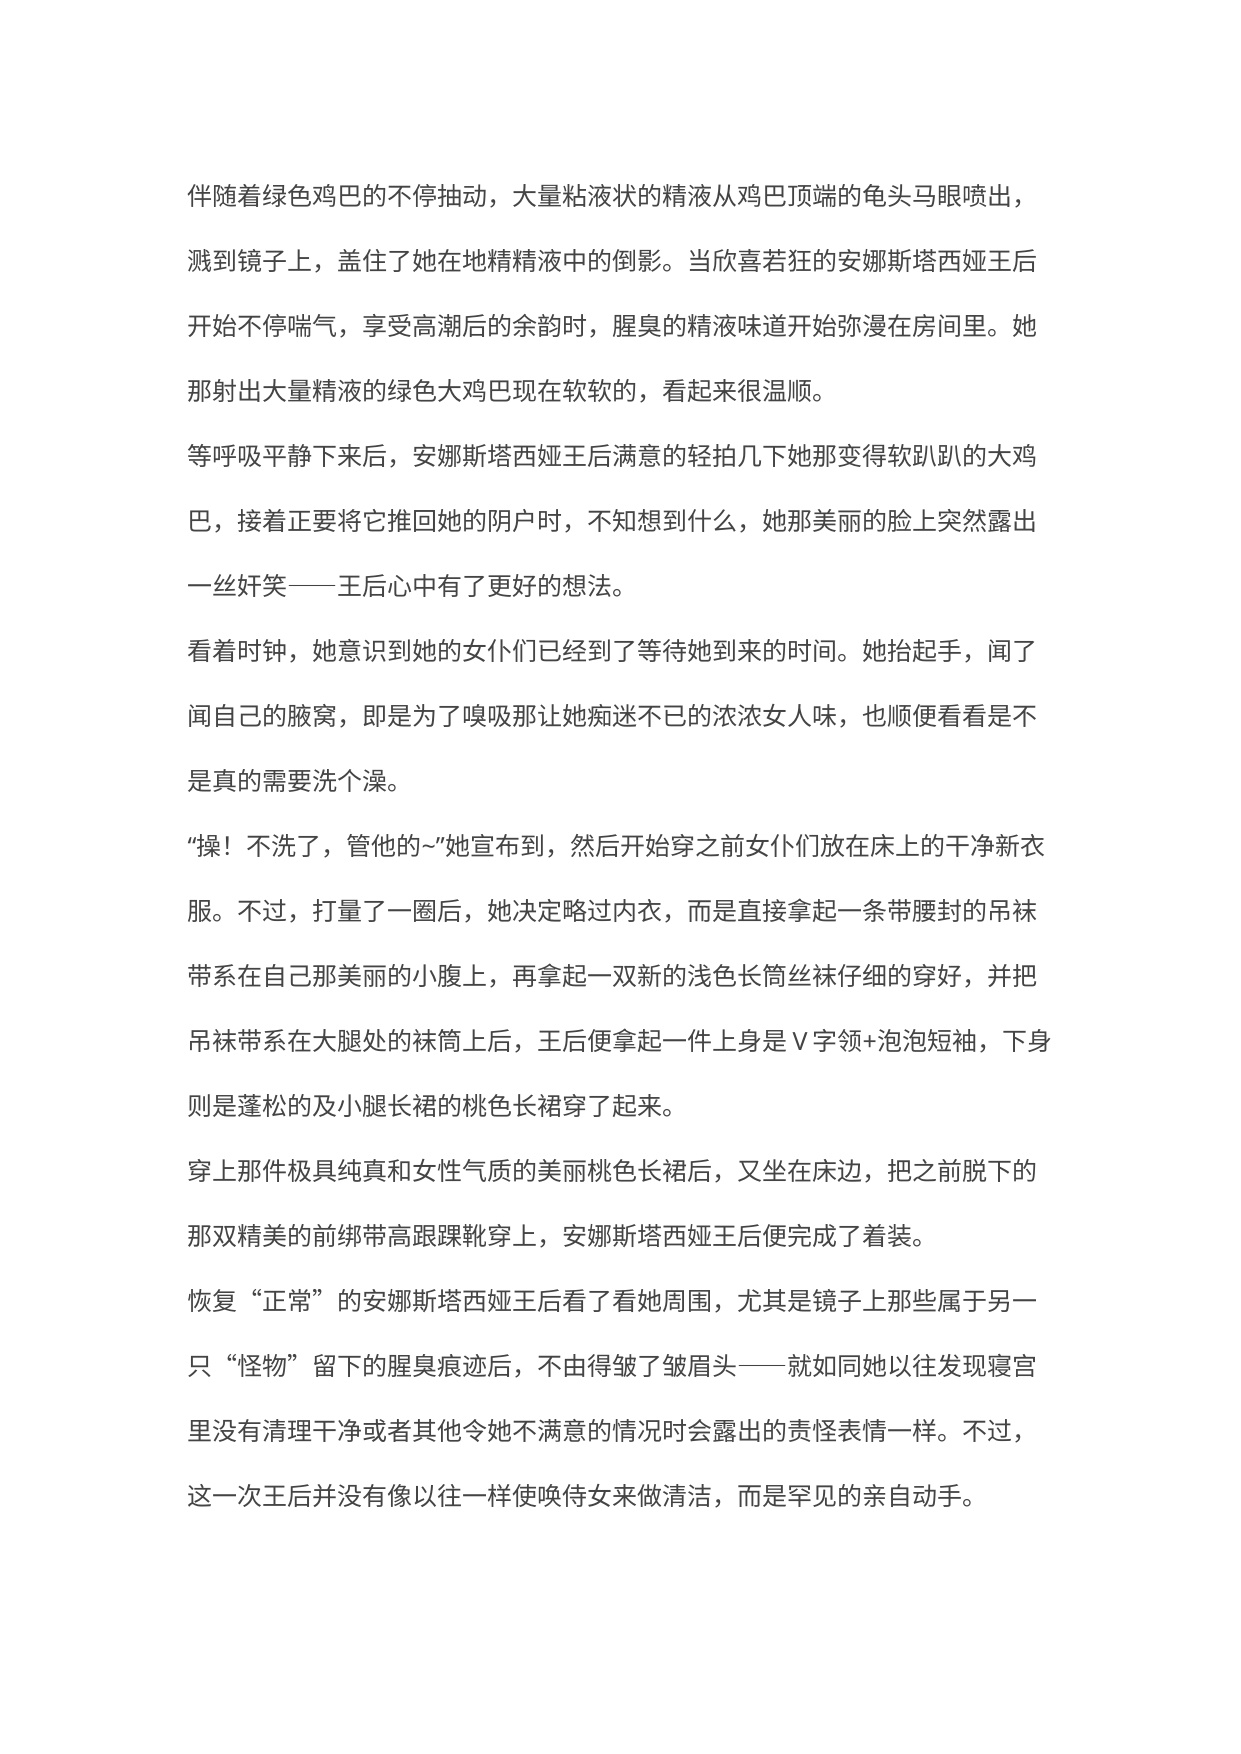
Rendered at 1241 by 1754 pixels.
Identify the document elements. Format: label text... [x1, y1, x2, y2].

text 恢复“正常”的安娜斯塔西娅王后看了看她周围，尤其是镜子上那些属于另一只“怪物”留下的腥臭痕迹后，不由得皱了皱眉头——就如同她以往发现寝宫里没有清理干净或者其他令她不满意的情况时会露出的责怪表情一样。不过，这一次王后并没有像以往一样使唤侍女来做清洁，而是罕见的亲自动手。 [187, 1267, 1053, 1527]
text 看着时钟，她意识到她的女仆们已经到了等待她到来的时间。她抬起手，闻了闻自己的腋窝，即是为了嗅吸那让她痴迷不已的浓浓女人味，也顺便看看是不是真的需要洗个澡。 [187, 617, 1053, 812]
text 穿上那件极具纯真和女性气质的美丽桃色长裙后，又坐在床边，把之前脱下的那双精美的前绑带高跟踝靴穿上，安娜斯塔西娅王后便完成了着装。 [187, 1137, 1053, 1267]
text 伴随着绿色鸡巴的不停抽动，大量粘液状的精液从鸡巴顶端的龟头马眼喷出，溅到镜子上，盖住了她在地精精液中的倒影。当欣喜若狂的安娜斯塔西娅王后开始不停喘气，享受高潮后的余韵时，腥臭的精液味道开始弥漫在房间里。她那射出大量精液的绿色大鸡巴现在软软的，看起来很温顺。 [187, 162, 1053, 422]
text 等呼吸平静下来后，安娜斯塔西娅王后满意的轻拍几下她那变得软趴趴的大鸡巴，接着正要将它推回她的阴户时，不知想到什么，她那美丽的脸上突然露出一丝奸笑——王后心中有了更好的想法。 [187, 422, 1053, 617]
text “操！不洗了，管他的~”她宣布到，然后开始穿之前女仆们放在床上的干净新衣服。不过，打量了一圈后，她决定略过内衣，而是直接拿起一条带腰封的吊袜带系在自己那美丽的小腹上，再拿起一双新的浅色长筒丝袜仔细的穿好，并把吊袜带系在大腿处的袜筒上后，王后便拿起一件上身是V字领+泡泡短袖，下身则是蓬松的及小腿长裙的桃色长裙穿了起来。 [187, 812, 1053, 1137]
